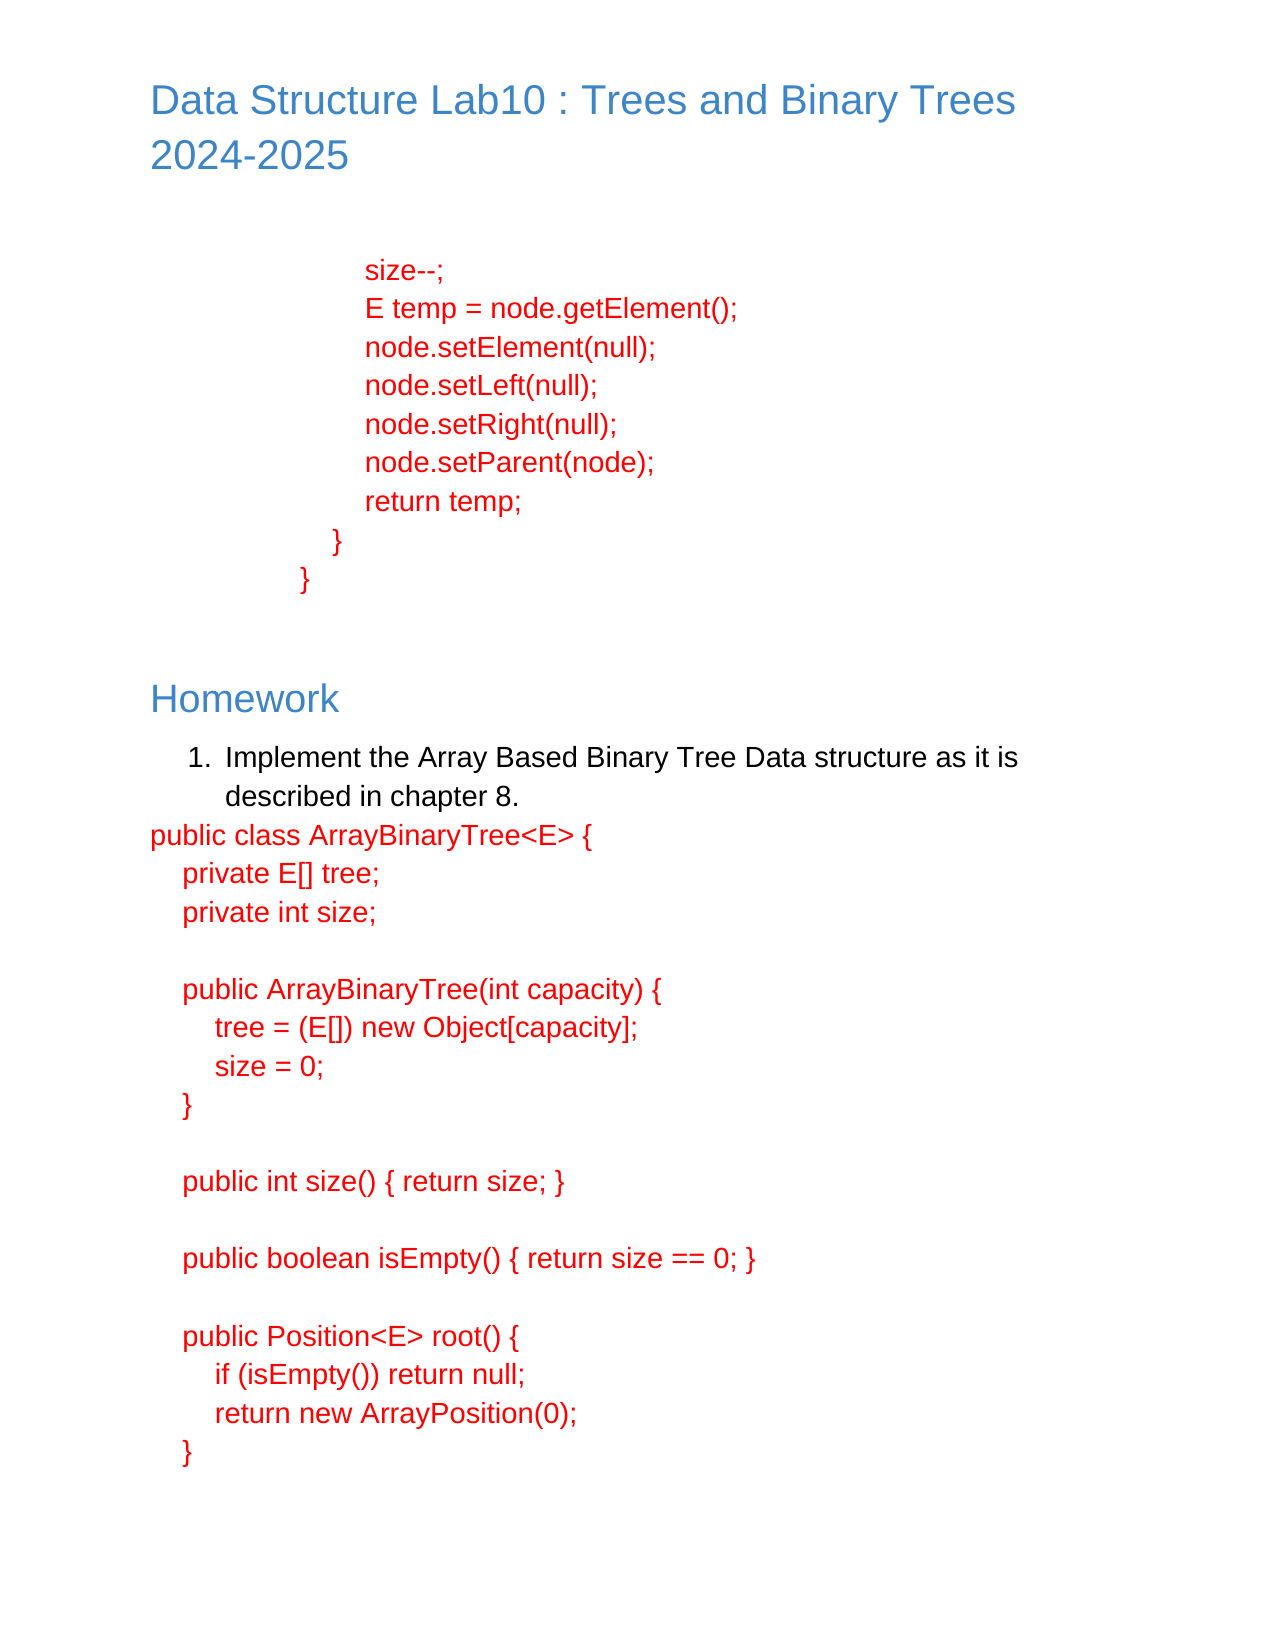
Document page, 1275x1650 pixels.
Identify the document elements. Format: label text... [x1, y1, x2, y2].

text public Position<E> root() { [150, 1319, 1125, 1352]
text node.setParent(node); [300, 445, 1125, 479]
text size = 0; [150, 1049, 1125, 1082]
text } [300, 561, 1125, 594]
text node.setLeft(null); [300, 368, 1125, 402]
text private E[] tree; [150, 856, 1125, 890]
text size--; [300, 253, 1125, 286]
text if (isEmpty()) return null; [150, 1357, 1125, 1391]
text return temp; [300, 484, 1125, 517]
text tree = (E[]) new Object[capacity]; [150, 1010, 1125, 1044]
text public boolean isEmpty() { return size == 0; } [150, 1242, 1125, 1275]
text node.setRight(null); [300, 407, 1125, 440]
text public ArrayBinaryTree(int capacity) { [150, 972, 1125, 1005]
text private int size; [150, 895, 1125, 928]
text public int size() { return size; } [150, 1164, 1125, 1198]
list Implement the Array Based Binary Tree Data structure as it is described in chapter 8. [187, 741, 1125, 813]
text public class ArrayBinaryTree<E> { [150, 818, 1125, 851]
subtitle Homework [150, 676, 1125, 721]
text return new ArrayPosition(0); [150, 1396, 1125, 1429]
text } [150, 1434, 1125, 1468]
text E temp = node.getElement(); [300, 291, 1125, 325]
text } [300, 522, 1125, 556]
text node.setElement(null); [300, 330, 1125, 363]
text } [150, 1087, 1125, 1121]
